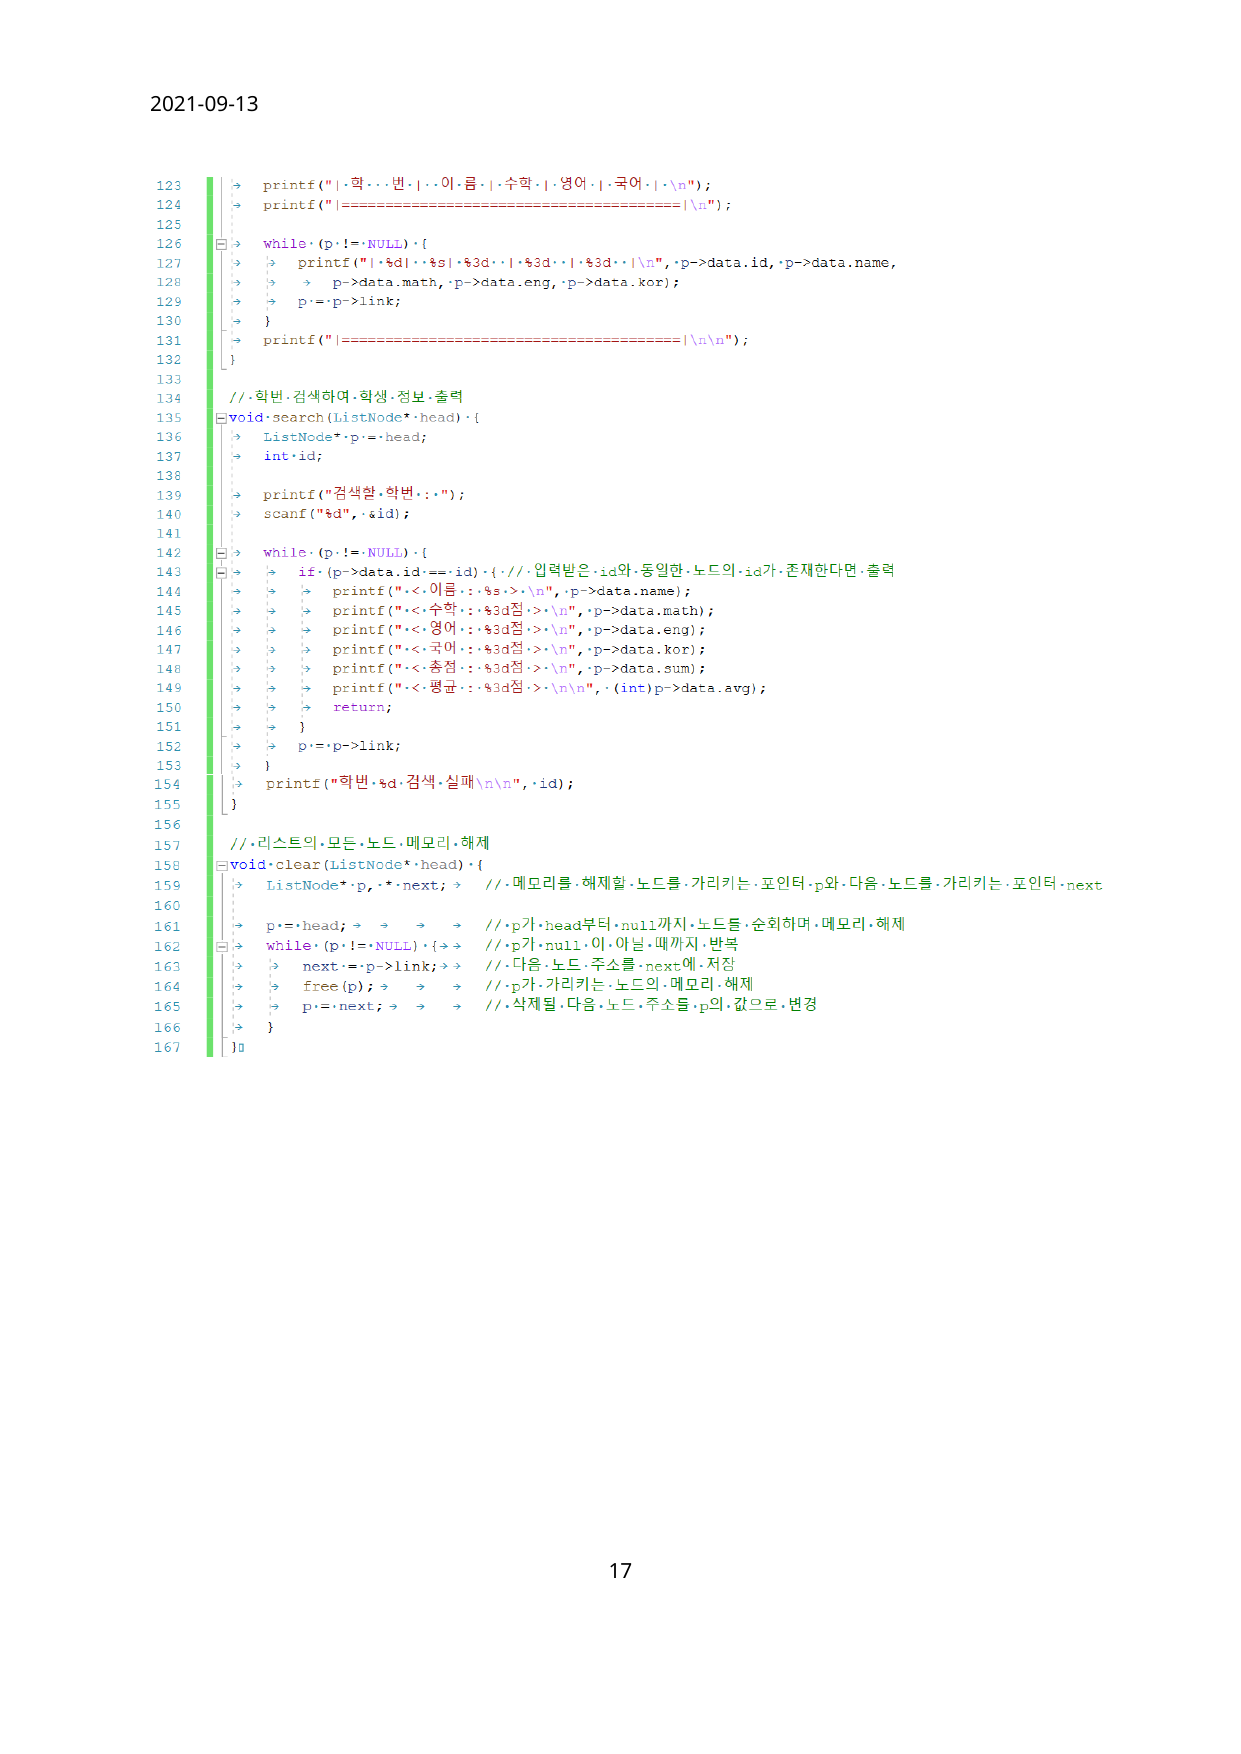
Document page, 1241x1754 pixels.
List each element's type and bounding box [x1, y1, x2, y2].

picture [150, 775, 1121, 1057]
picture [150, 177, 1057, 774]
